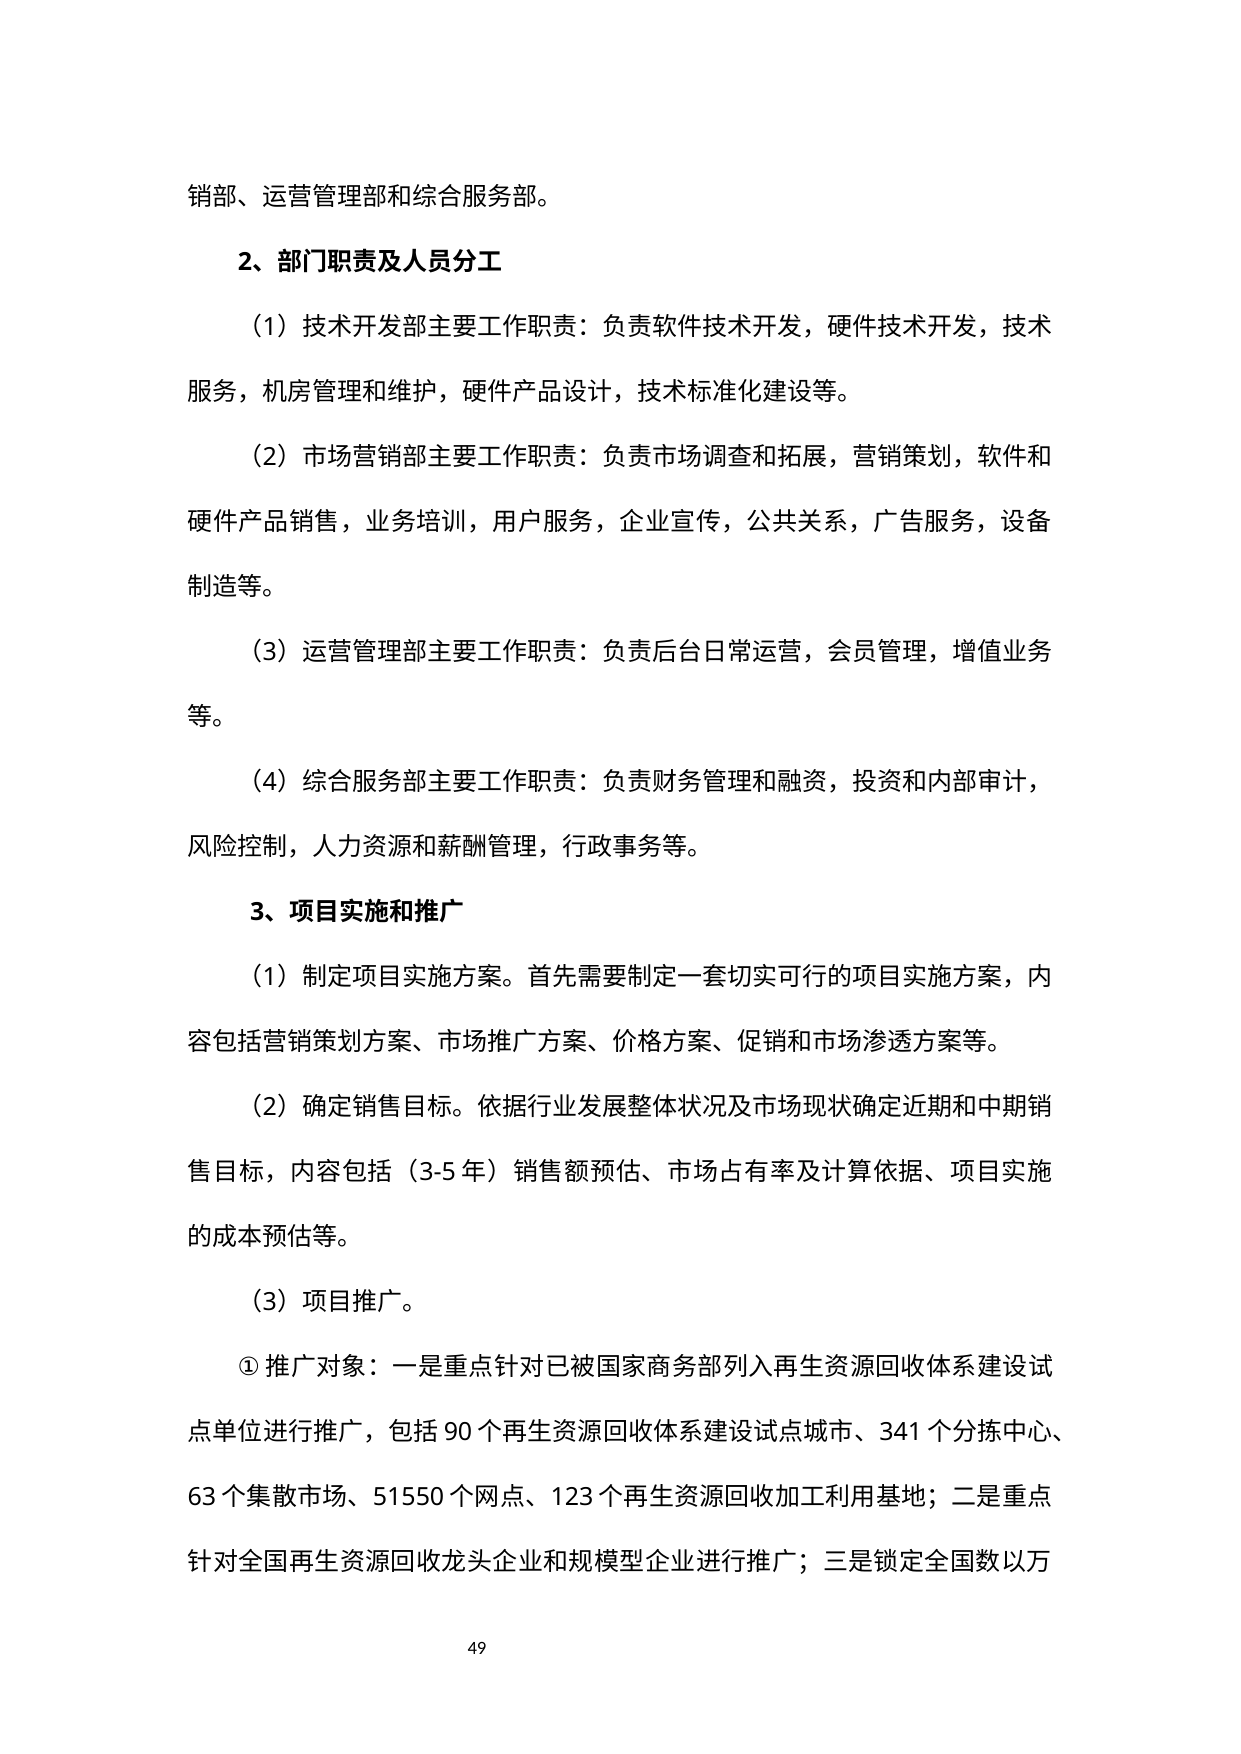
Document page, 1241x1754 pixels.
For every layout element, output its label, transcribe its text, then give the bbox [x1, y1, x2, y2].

text （3）运营管理部主要工作职责：负责后台日常运营，会员管理，增值业务等。 [187, 617, 1053, 747]
text （4）综合服务部主要工作职责：负责财务管理和融资，投资和内部审计，风险控制，人力资源和薪酬管理，行政事务等。 [187, 747, 1053, 877]
text （2）市场营销部主要工作职责：负责市场调查和拓展，营销策划，软件和硬件产品销售，业务培训，用户服务，企业宣传，公共关系，广告服务，设备制造等。 [187, 422, 1053, 617]
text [187, 1332, 1053, 1592]
text （3）项目推广。 [187, 1267, 1053, 1332]
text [187, 162, 1053, 227]
text （1）技术开发部主要工作职责：负责软件技术开发，硬件技术开发，技术服务，机房管理和维护，硬件产品设计，技术标准化建设等。 [187, 292, 1053, 422]
text （2）确定销售目标。依据行业发展整体状况及市场现状确定近期和中期销售目标，内容包括（3-5年）销售额预估、市场占有率及计算依据、项目实施的成本预估等。 [187, 1072, 1053, 1267]
text 2、部门职责及人员分工 [187, 227, 1053, 292]
text （1）制定项目实施方案。首先需要制定一套切实可行的项目实施方案，内容包括营销策划方案、市场推广方案、价格方案、促销和市场渗透方案等。 [187, 942, 1053, 1072]
text 3、项目实施和推广 [187, 877, 1053, 942]
